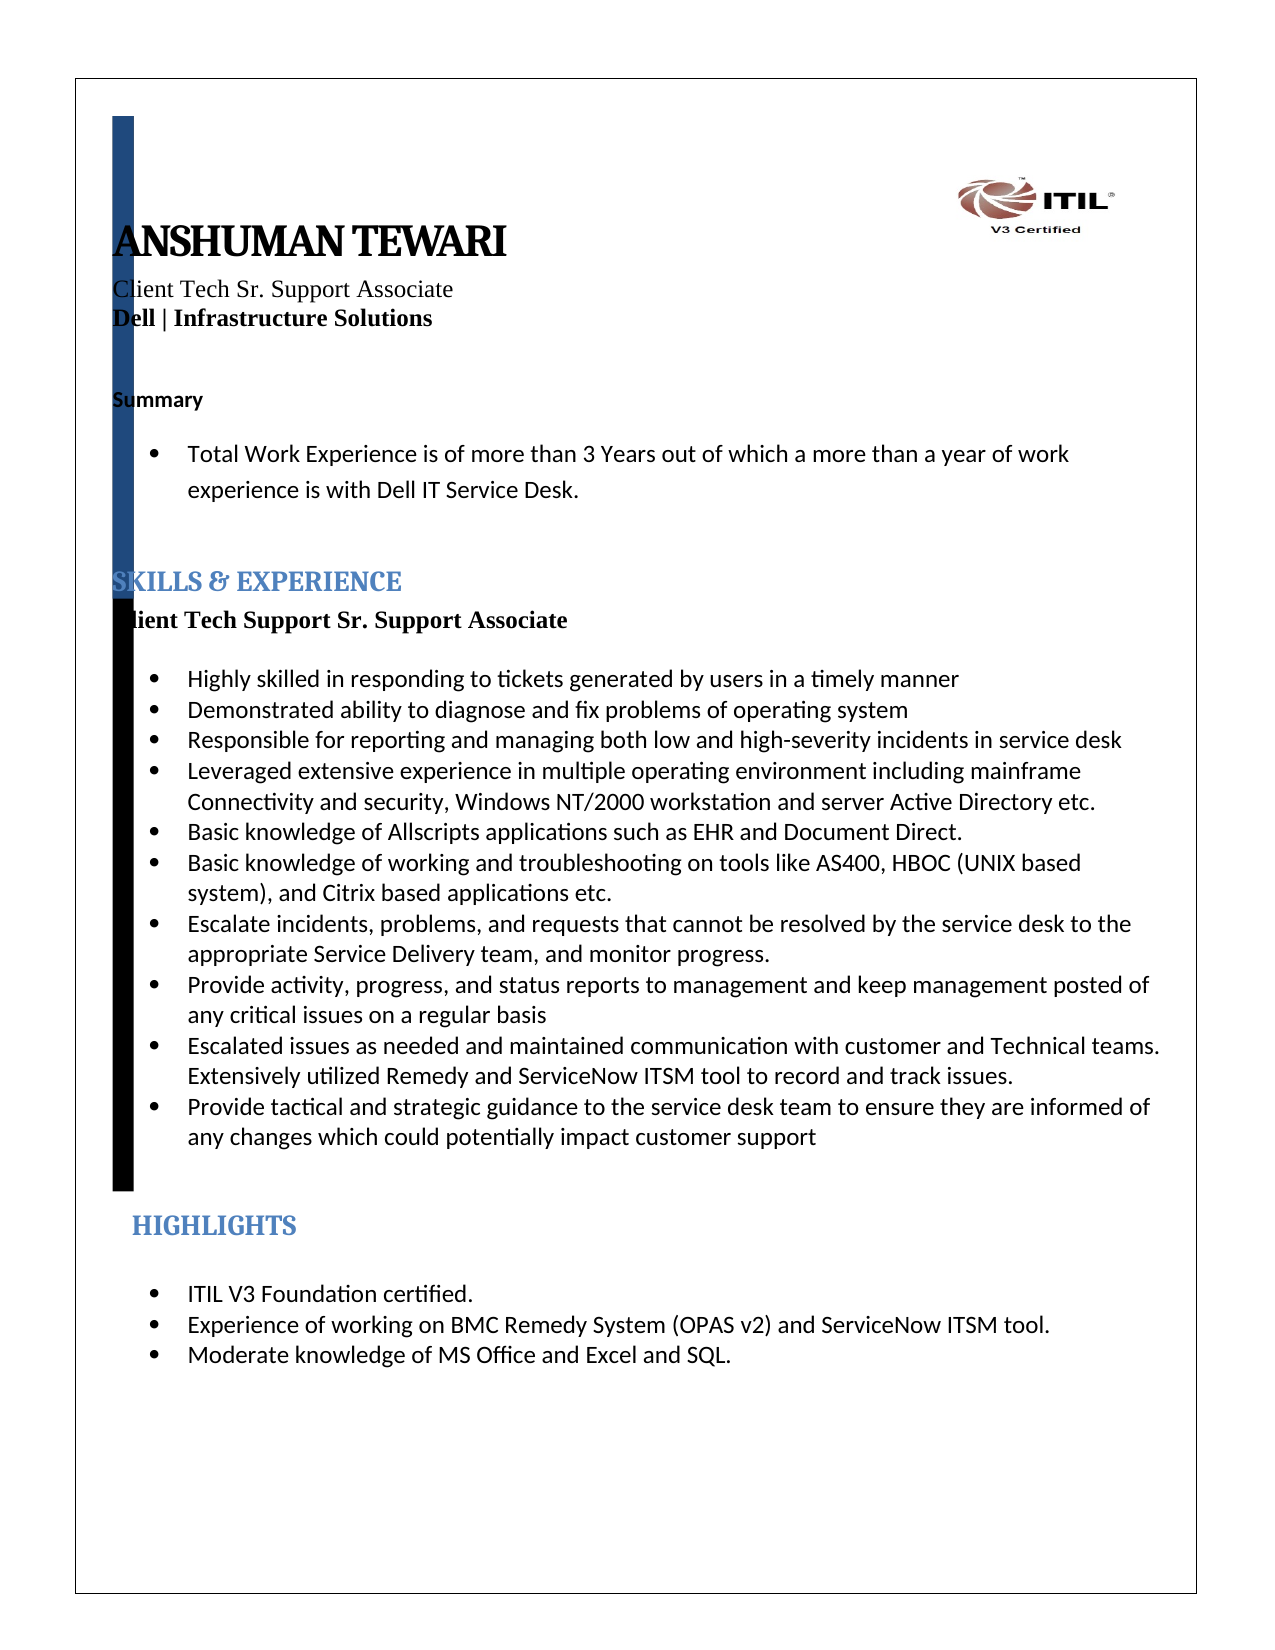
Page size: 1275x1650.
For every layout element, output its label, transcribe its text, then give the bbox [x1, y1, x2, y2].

list Total Work Experience is of more than 3 Years out of which a more than a year of work experience is with Dell IT Service Desk. [150, 438, 1162, 505]
list Moderate knowledge of MS Office and Excel and SQL. [150, 1339, 1162, 1370]
list Provide tactical and strategic guidance to the service desk team to ensure they are informed of any changes which could potentially impact customer support [150, 1091, 1162, 1152]
text Summary [112, 385, 1162, 413]
list Provide activity, progress, and status reports to management and keep management posted of any critical issues on a regular basis [150, 969, 1162, 1030]
list Highly skilled in responding to tickets generated by users in a timely manner [150, 663, 1162, 694]
list Demonstrated ability to diagnose and fix problems of operating system [150, 694, 1162, 724]
list Responsible for reporting and managing both low and high-severity incidents in service desk [150, 724, 1162, 755]
text Client Tech Support Sr. Support Associate [112, 606, 1162, 634]
subtitle SKILLS & Experience [112, 565, 1162, 599]
title ANSHUMAN tewari [112, 153, 1162, 268]
text Client Tech Sr. Support Associate [112, 274, 1162, 303]
list Escalate incidents, problems, and requests that cannot be resolved by the service desk to the appropriate Service Delivery team, and monitor progress. [150, 908, 1162, 969]
list Experience of working on BMC Remedy System (OPAS v2) and ServiceNow ITSM tool. [150, 1309, 1162, 1339]
list Basic knowledge of Allscripts applications such as EHR and Document Direct. [150, 816, 1162, 847]
list Connectivity and security, Windows NT/2000 workstation and server Active Directory etc. [187, 786, 1162, 816]
list Basic knowledge of working and troubleshooting on tools like AS400, HBOC (UNIX based system), and Citrix based applications etc. [150, 847, 1162, 908]
list Leveraged extensive experience in multiple operating environment including mainframe [150, 755, 1162, 786]
text Dell | Infrastructure Solutions [112, 303, 1162, 332]
list ITIL V3 Foundation certified. [150, 1278, 1162, 1309]
list Escalated issues as needed and maintained communication with customer and Technical teams. Extensively utilized Remedy and ServiceNow ITSM tool to record and track issues. [150, 1030, 1162, 1091]
picture [945, 153, 1124, 257]
subtitle Highlights [112, 1209, 1162, 1243]
